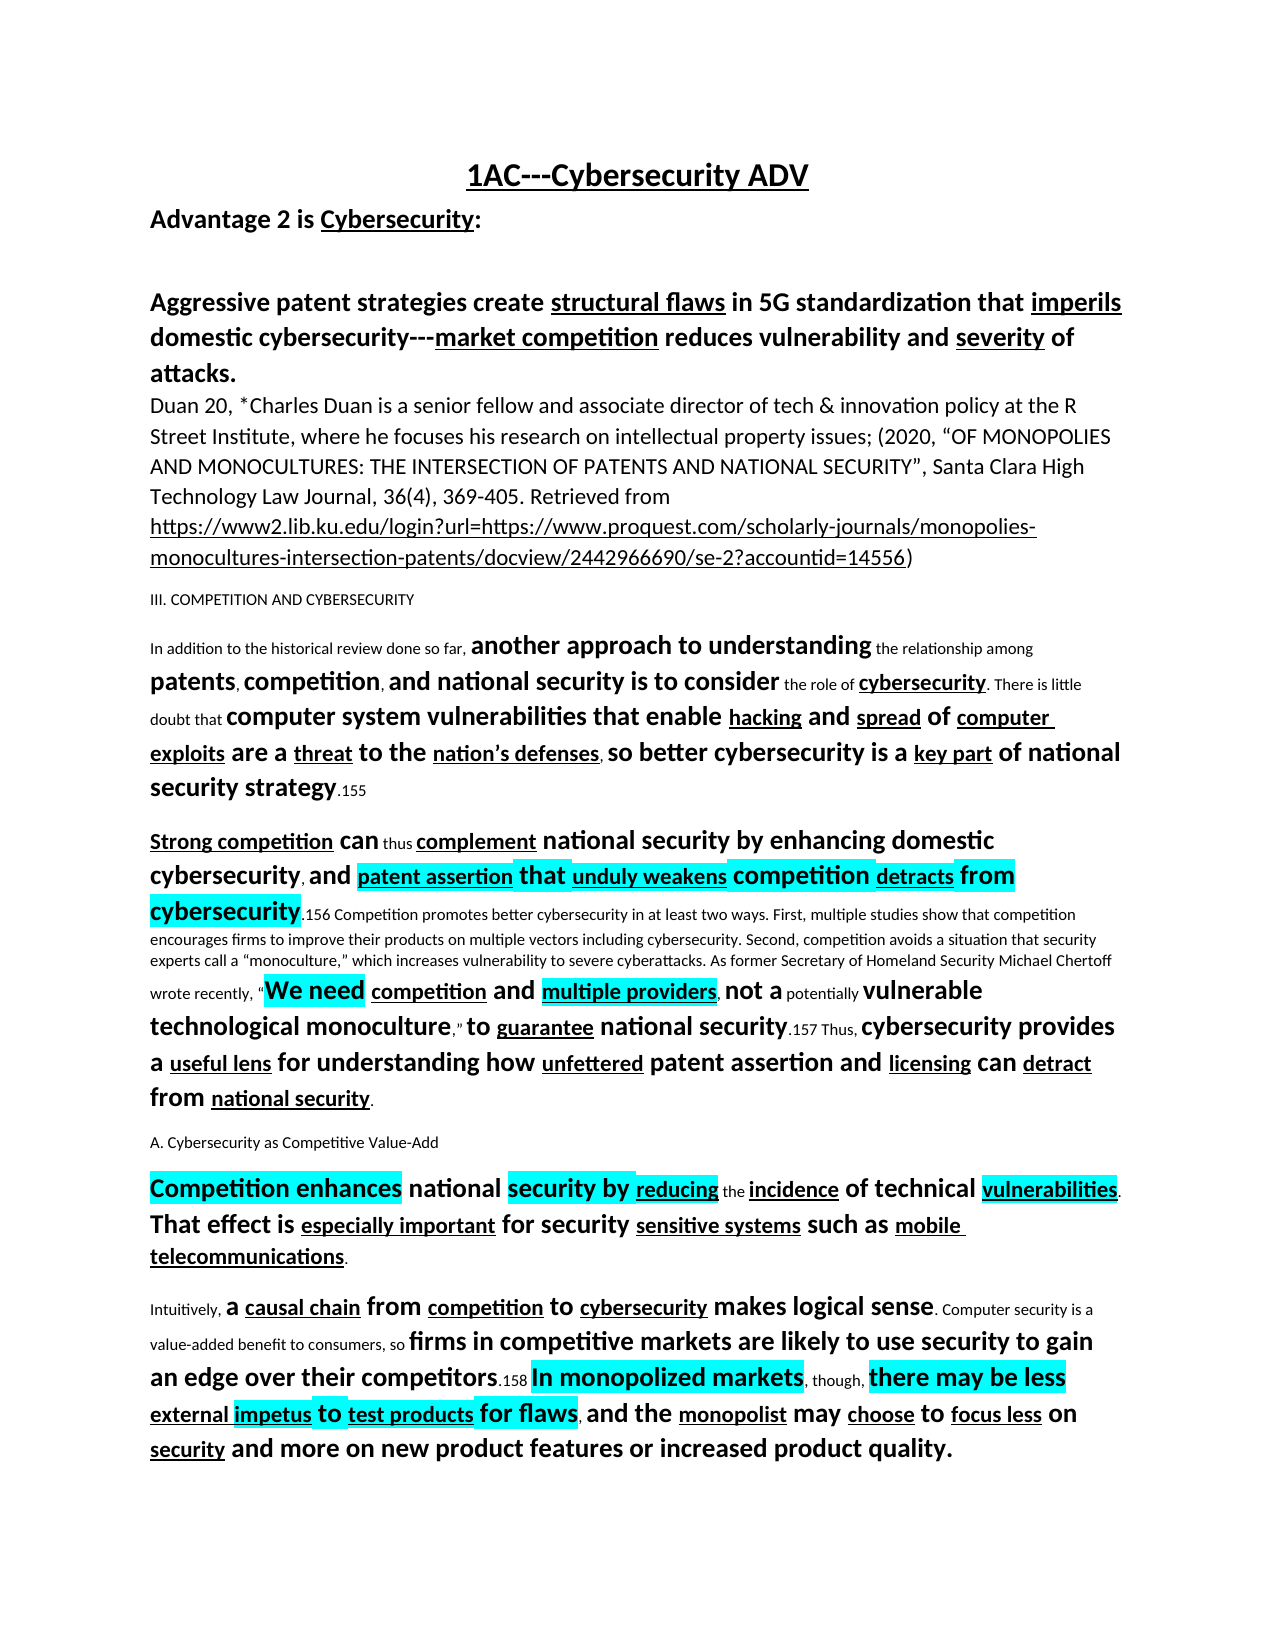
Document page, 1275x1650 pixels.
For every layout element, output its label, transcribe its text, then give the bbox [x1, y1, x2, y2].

text Intuitively, a causal chain from competition to cybersecurity makes logical sense. Computer security is a value-added benefit to consumers, so firms in competitive markets are likely to use security to gain an edge over their competitors.158 In monopolized markets, though, there may be less external impetus to test products for flaws, and the monopolist may choose to focus less on security and more on new product features or increased product quality. [150, 1289, 1125, 1464]
text A. Cybersecurity as Competitive Value-Add [150, 1133, 1125, 1153]
text III. COMPETITION AND CYBERSECURITY [150, 589, 1125, 610]
text Duan 20, *Charles Duan is a senior fellow and associate director of tech & innovation policy at the R Street Institute, where he focuses his research on intellectual property issues; (2020, “OF MONOPOLIES AND MONOCULTURES: THE INTERSECTION OF PATENTS AND NATIONAL SECURITY”, Santa Clara High Technology Law Journal, 36(4), 369-405. Retrieved from https://www2.lib.ku.edu/login?url=https://www.proquest.com/scholarly-journals/monopolies-monocultures-intersection-patents/docview/2442966690/se-2?accountid=14556) [150, 392, 1125, 571]
subtitle 1AC---Cybersecurity ADV [150, 154, 1125, 195]
subtitle Advantage 2 is Cybersecurity: [150, 202, 1125, 235]
text Strong competition can thus complement national security by enhancing domestic cybersecurity, and patent assertion that unduly weakens competition detracts from cybersecurity.156 Competition promotes better cybersecurity in at least two ways. First, multiple studies show that competition encourages firms to improve their products on multiple vectors including cybersecurity. Second, competition avoids a situation that security experts call a “monoculture,” which increases vulnerability to severe cyberattacks. As former Secretary of Homeland Security Michael Chertoff wrote recently, “We need competition and multiple providers, not a potentially vulnerable technological monoculture,” to guarantee national security.157 Thus, cybersecurity provides a useful lens for understanding how unfettered patent assertion and licensing can detract from national security. [150, 823, 1125, 1113]
text Competition enhances national security by reducing the incidence of technical vulnerabilities. That effect is especially important for security sensitive systems such as mobile telecommunications. [150, 1171, 1125, 1270]
text In addition to the historical review done so far, another approach to understanding the relationship among patents, competition, and national security is to consider the role of cybersecurity. There is little doubt that computer system vulnerabilities that enable hacking and spread of computer exploits are a threat to the nation’s defenses, so better cybersecurity is a key part of national security strategy.155 [150, 628, 1125, 804]
subtitle Aggressive patent strategies create structural flaws in 5G standardization that imperils domestic cybersecurity---market competition reduces vulnerability and severity of attacks. [150, 285, 1125, 389]
